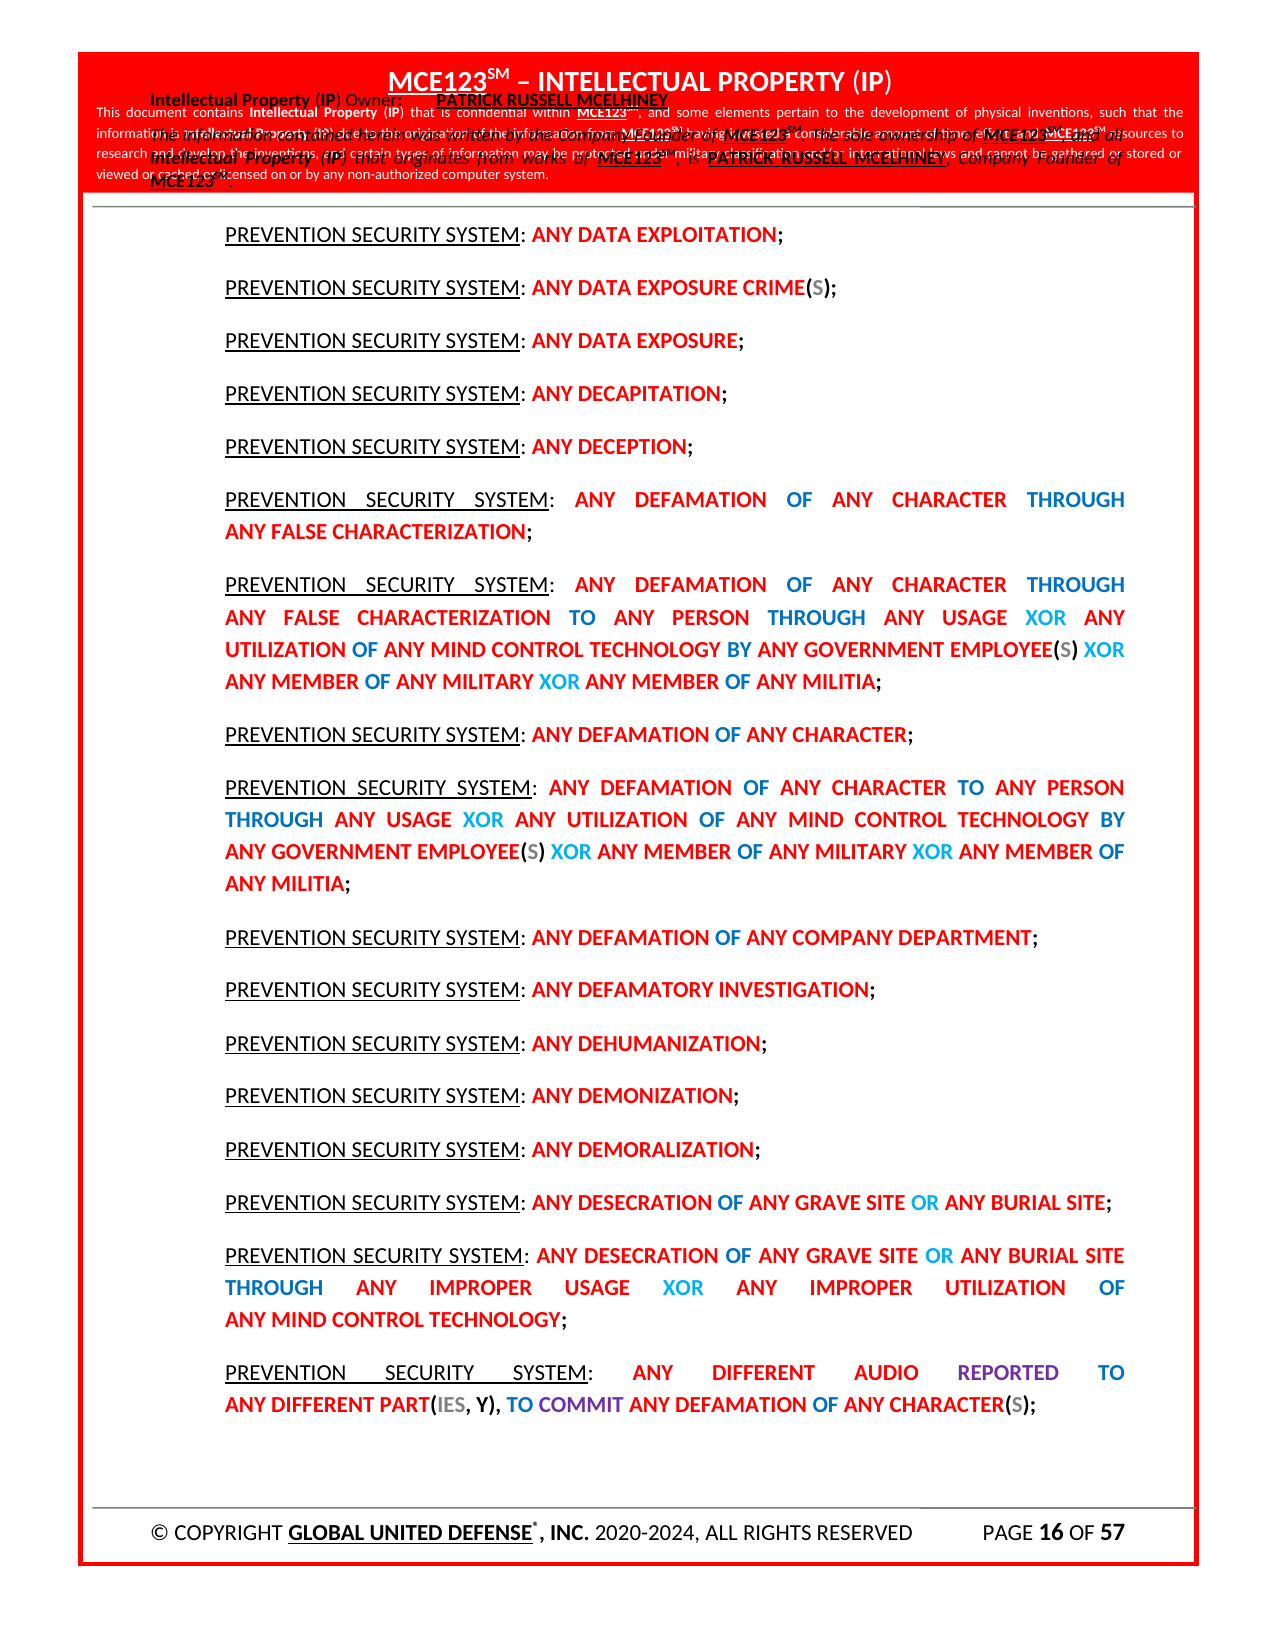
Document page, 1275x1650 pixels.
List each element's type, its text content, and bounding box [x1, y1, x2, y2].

text PREVENTION SECURITY SYSTEM: ANY DECAPITATION; [225, 379, 1125, 407]
text PREVENTION SECURITY SYSTEM: ANY DEFAMATION OF ANY CHARACTER THROUGH ANY FALSE CHARACTERIZATION TO ANY PERSON THROUGH ANY USAGE XOR ANY UTILIZATION OF ANY MIND CONTROL TECHNOLOGY BY ANY GOVERNMENT EMPLOYEE(S) XOR ANY MEMBER OF ANY MILITARY XOR ANY MEMBER OF ANY MILITIA; [225, 570, 1125, 695]
text PREVENTION SECURITY SYSTEM: ANY DEHUMANIZATION; [225, 1029, 1125, 1057]
text PREVENTION SECURITY SYSTEM: ANY DATA EXPOSURE; [225, 326, 1125, 354]
text PREVENTION SECURITY SYSTEM: ANY DESECRATION OF ANY GRAVE SITE OR ANY BURIAL SITE THROUGH ANY IMPROPER USAGE XOR ANY IMPROPER UTILIZATION OF ANY MIND CONTROL TECHNOLOGY; [225, 1241, 1125, 1333]
text PREVENTION SECURITY SYSTEM: ANY DATA EXPOSURE CRIME(S); [225, 273, 1125, 301]
text PREVENTION SECURITY SYSTEM: ANY DATA EXPLOITATION; [225, 220, 1125, 248]
text PREVENTION SECURITY SYSTEM: ANY DECEPTION; [225, 432, 1125, 460]
text PREVENTION SECURITY SYSTEM: ANY DEFAMATION OF ANY CHARACTER; [225, 720, 1125, 748]
text PREVENTION SECURITY SYSTEM: ANY DEMORALIZATION; [225, 1135, 1125, 1163]
text PREVENTION SECURITY SYSTEM: ANY DIFFERENT AUDIO REPORTED TO ANY DIFFERENT PART(IES, Y), TO COMMIT ANY DEFAMATION OF ANY CHARACTER(S); [225, 1358, 1125, 1418]
text PREVENTION SECURITY SYSTEM: ANY DEFAMATION OF ANY CHARACTER THROUGH ANY FALSE CHARACTERIZATION; [225, 485, 1125, 545]
text PREVENTION SECURITY SYSTEM: ANY DEFAMATION OF ANY CHARACTER TO ANY PERSON THROUGH ANY USAGE XOR ANY UTILIZATION OF ANY MIND CONTROL TECHNOLOGY BY ANY GOVERNMENT EMPLOYEE(S) XOR ANY MEMBER OF ANY MILITARY XOR ANY MEMBER OF ANY MILITIA; [225, 773, 1125, 898]
text PREVENTION SECURITY SYSTEM: ANY DEFAMATION OF ANY COMPANY DEPARTMENT; [225, 923, 1125, 951]
text PREVENTION SECURITY SYSTEM: ANY DESECRATION OF ANY GRAVE SITE OR ANY BURIAL SITE; [225, 1188, 1125, 1216]
text PREVENTION SECURITY SYSTEM: ANY DEFAMATORY INVESTIGATION; [225, 976, 1125, 1004]
text PREVENTION SECURITY SYSTEM: ANY DEMONIZATION; [225, 1082, 1125, 1110]
